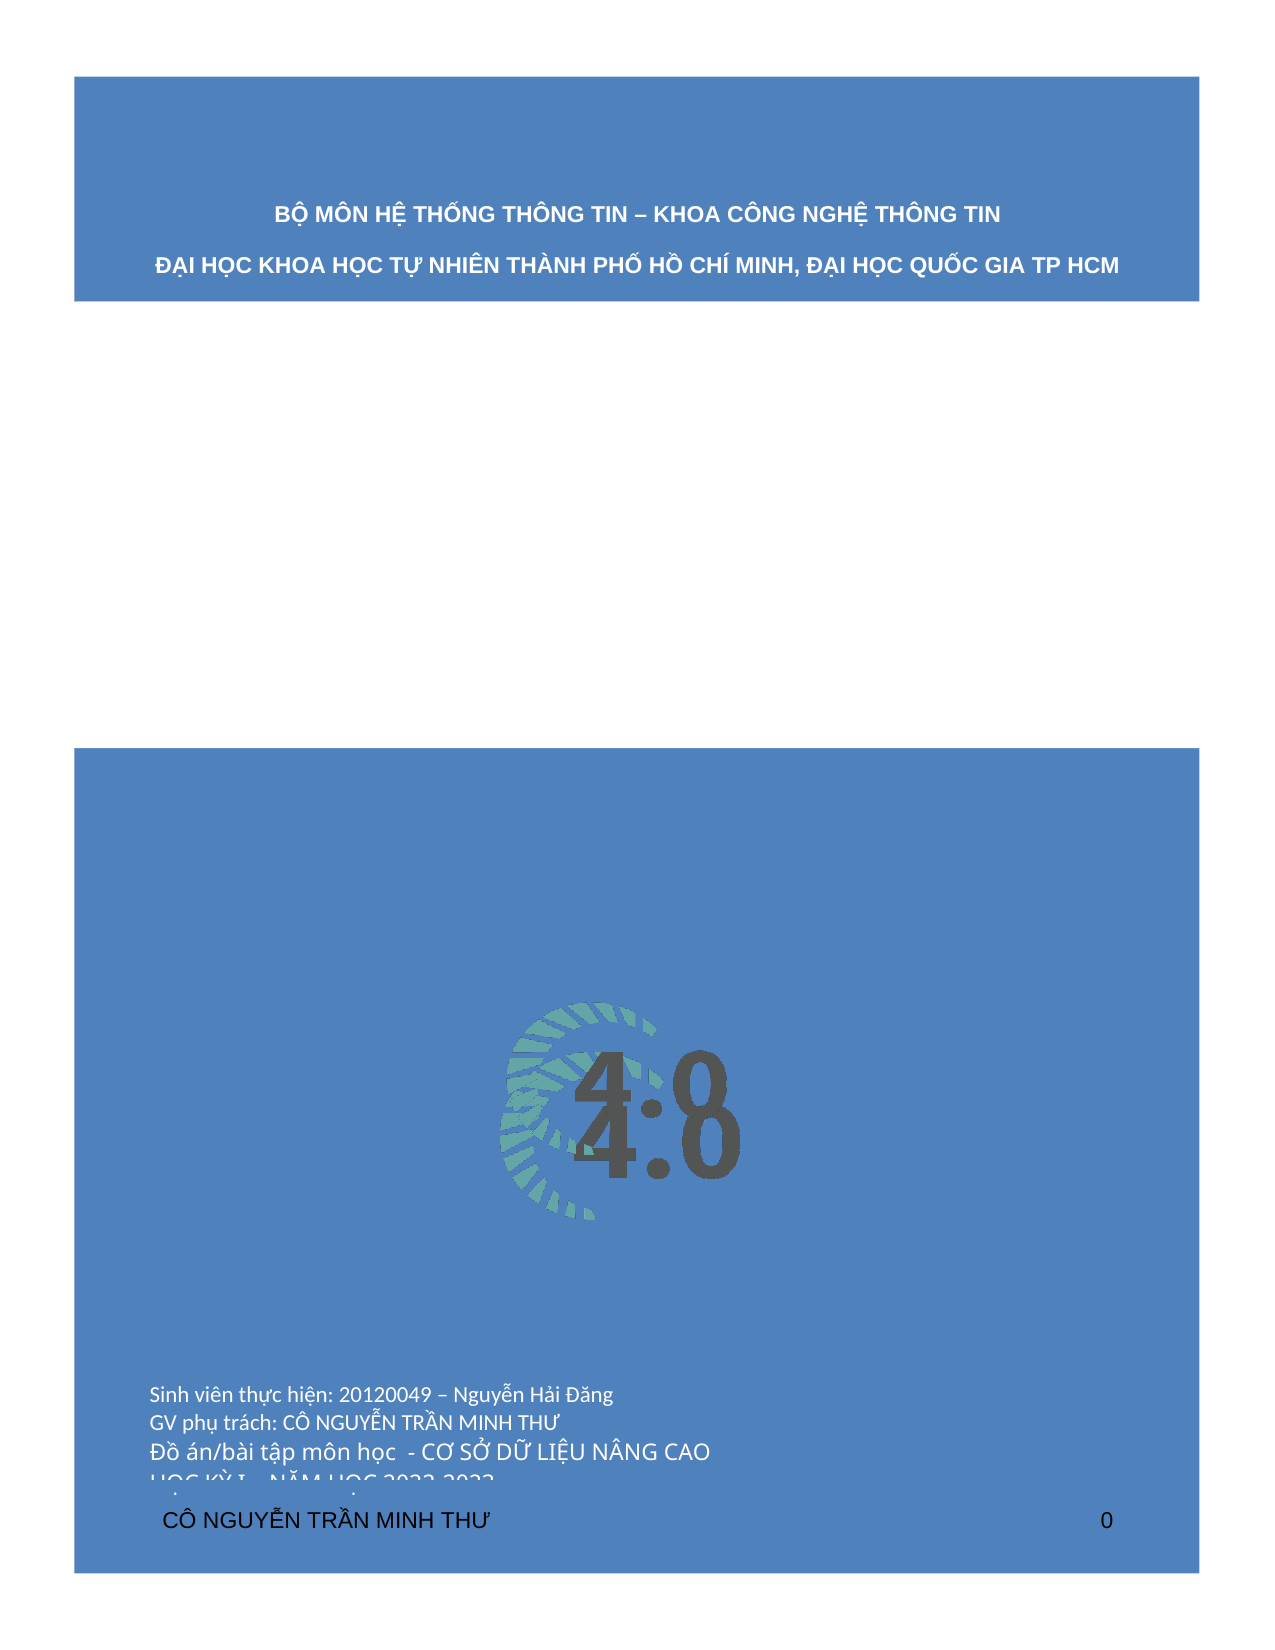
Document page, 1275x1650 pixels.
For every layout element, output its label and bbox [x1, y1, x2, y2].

picture [452, 988, 785, 1223]
